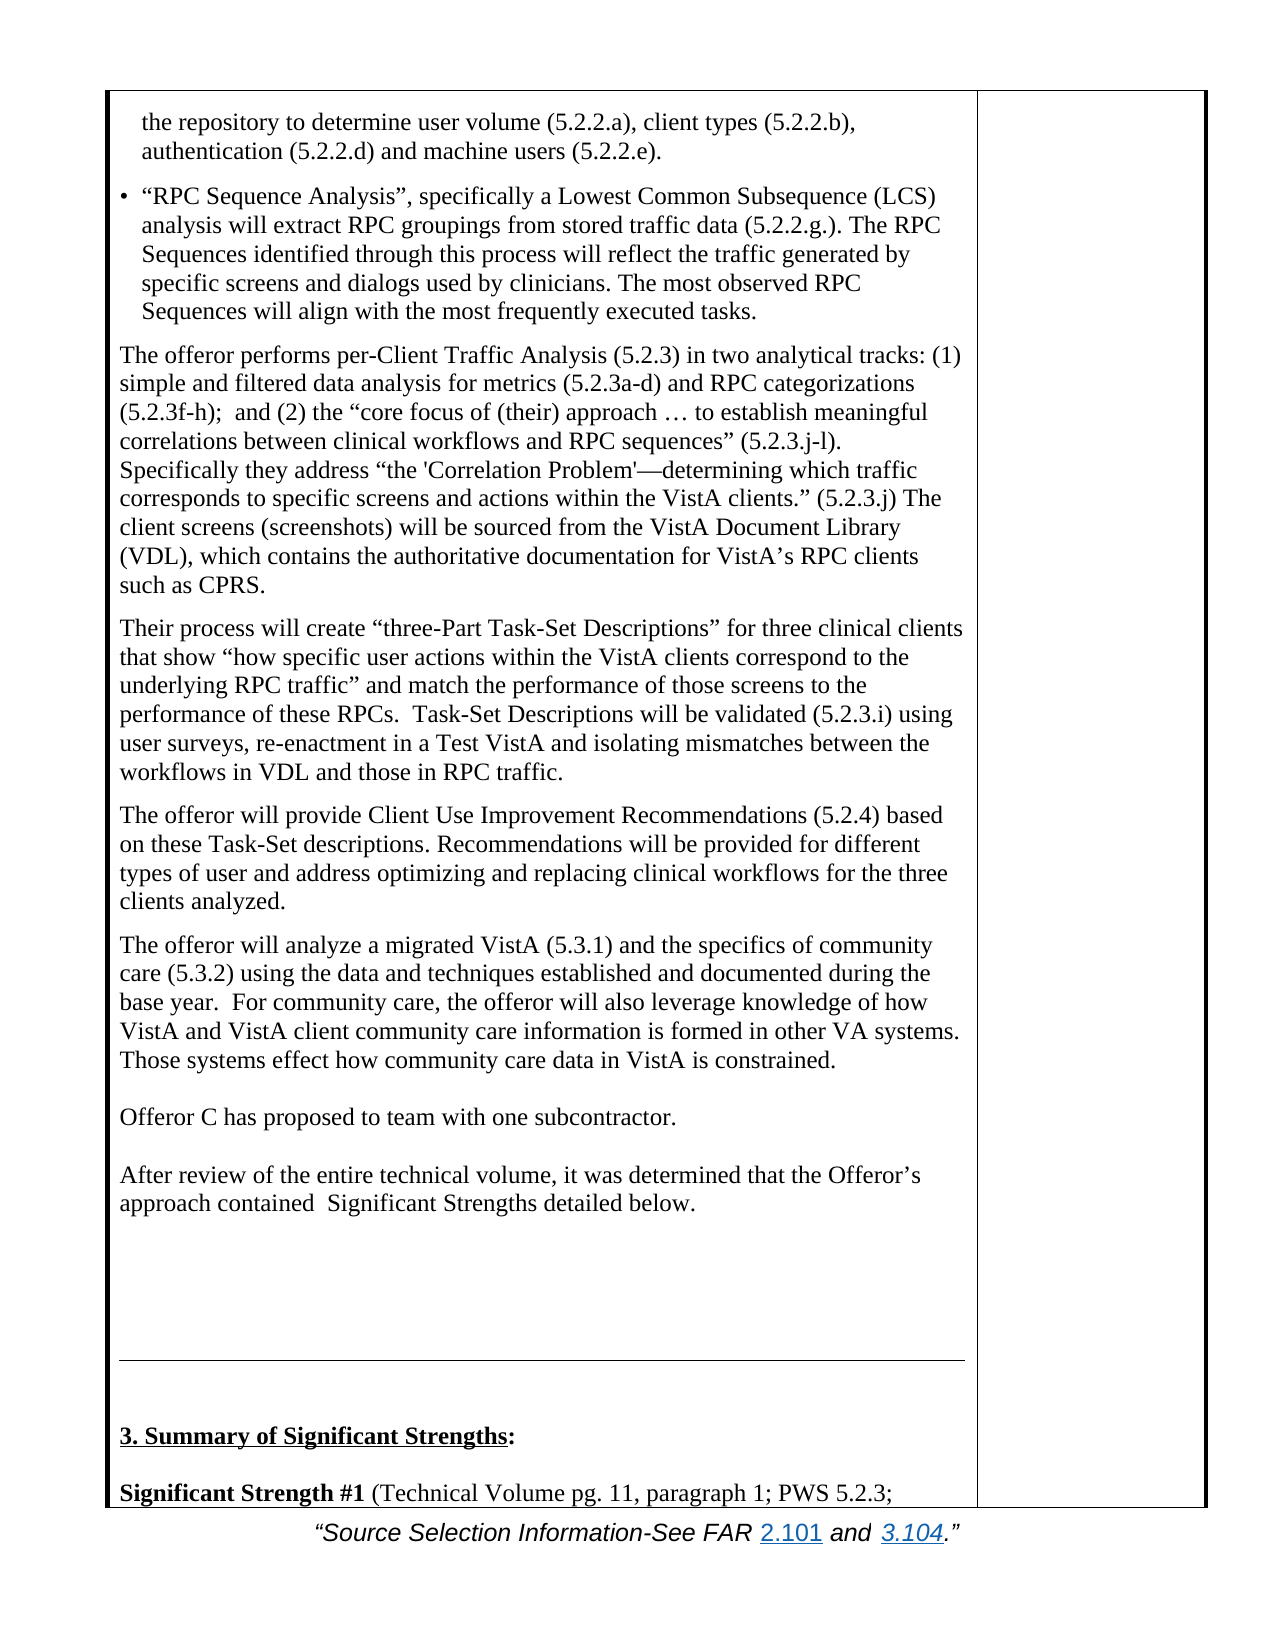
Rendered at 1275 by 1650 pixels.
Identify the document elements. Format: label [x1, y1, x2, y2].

table_cell [110, 91, 977, 1507]
table_cell [978, 91, 1204, 1507]
